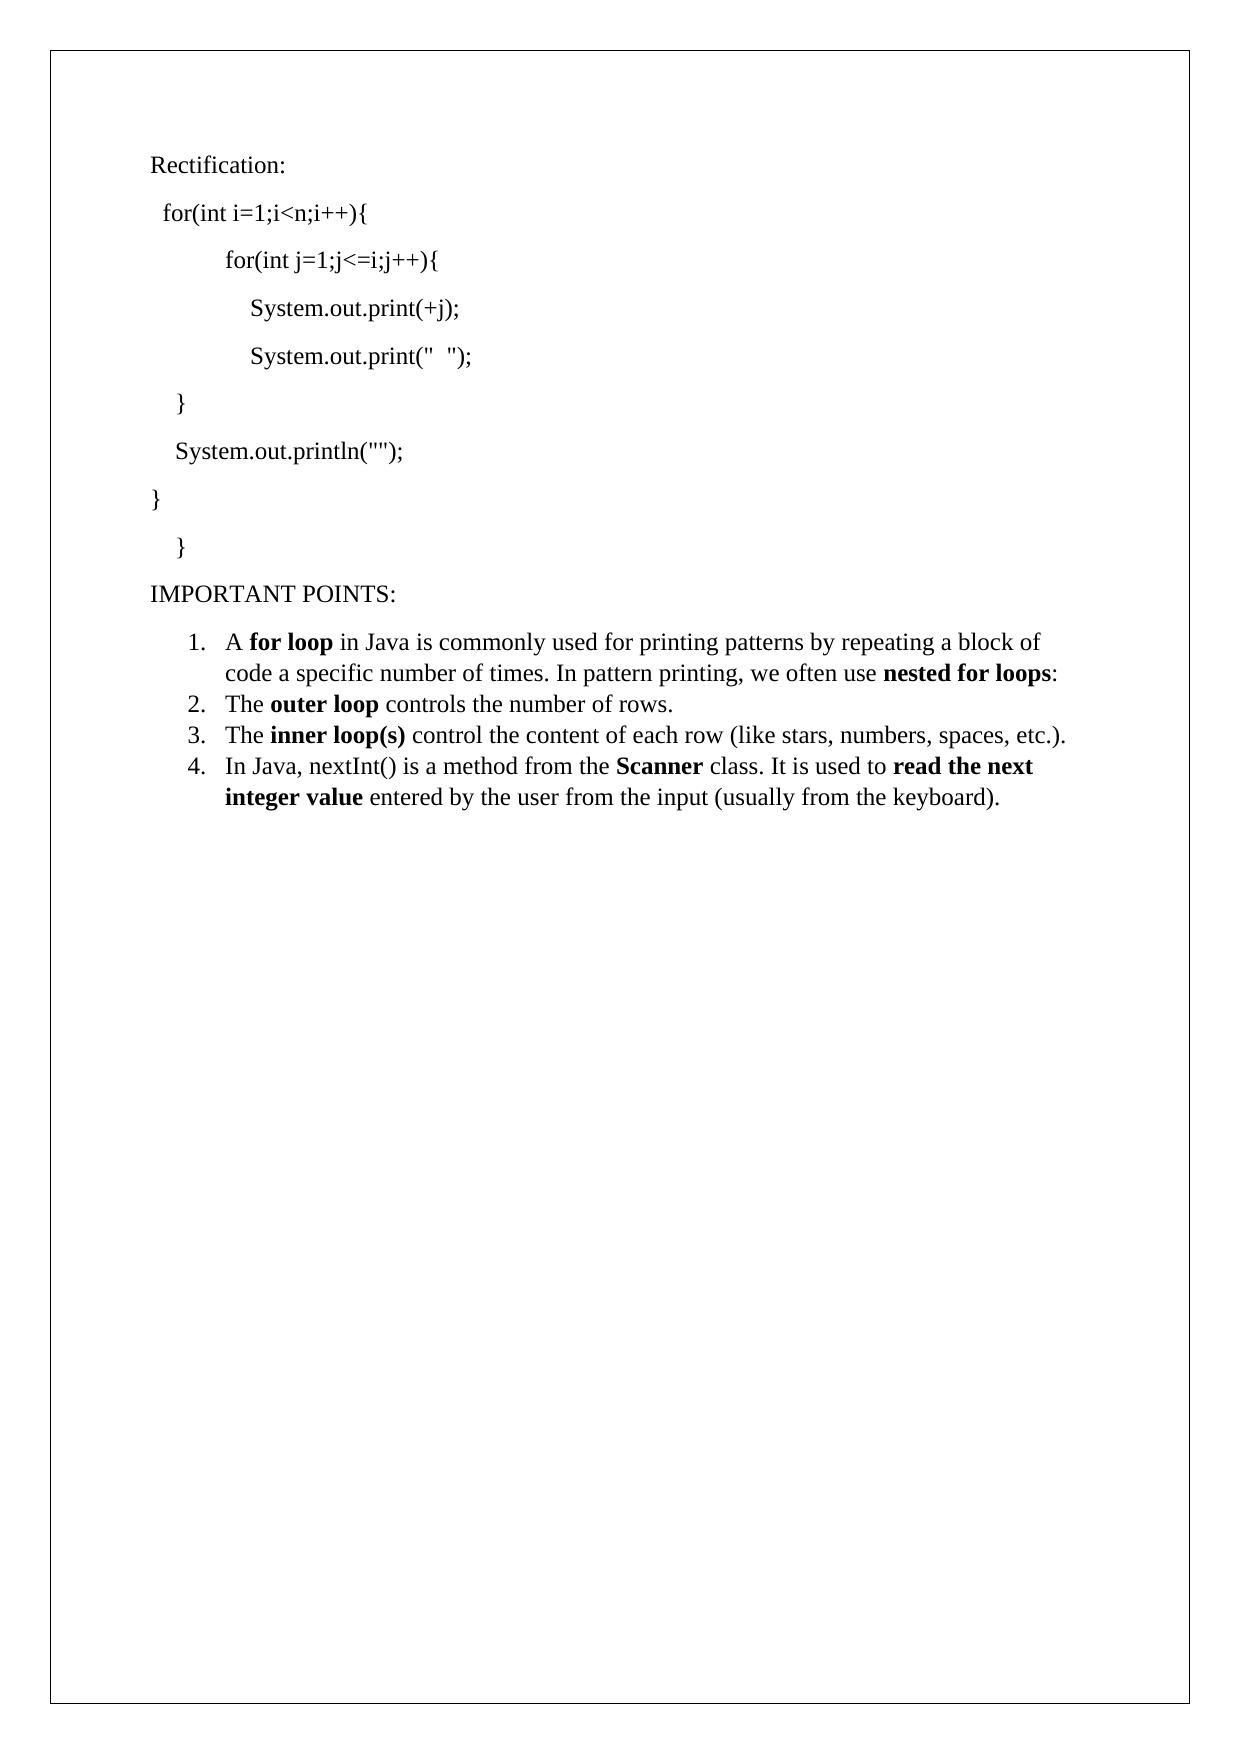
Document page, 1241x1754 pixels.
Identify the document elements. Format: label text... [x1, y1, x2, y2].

text } [150, 484, 1090, 513]
text System.out.print(" "); [150, 341, 1090, 369]
text System.out.println(""); [150, 436, 1090, 465]
text Rectification: [150, 150, 1090, 179]
text System.out.print(+j); [150, 293, 1090, 322]
text } [150, 388, 1090, 417]
list In Java, nextInt() is a method from the Scanner class. It is used to read the next integer value entered by the user from the input (usually from the keyboard). [187, 751, 1090, 811]
list The outer loop controls the number of rows. [187, 689, 1090, 718]
text for(int i=1;i<n;i++){ [150, 198, 1090, 226]
list A for loop in Java is commonly used for printing patterns by repeating a block of code a specific number of times. In pattern printing, we often use nested for loops: [187, 627, 1090, 687]
text for(int j=1;j<=i;j++){ [150, 245, 1090, 274]
list The inner loop(s) control the content of each row (like stars, numbers, spaces, etc.). [187, 720, 1090, 749]
text } [150, 532, 1090, 560]
text IMPORTANT POINTS: [150, 579, 1090, 608]
